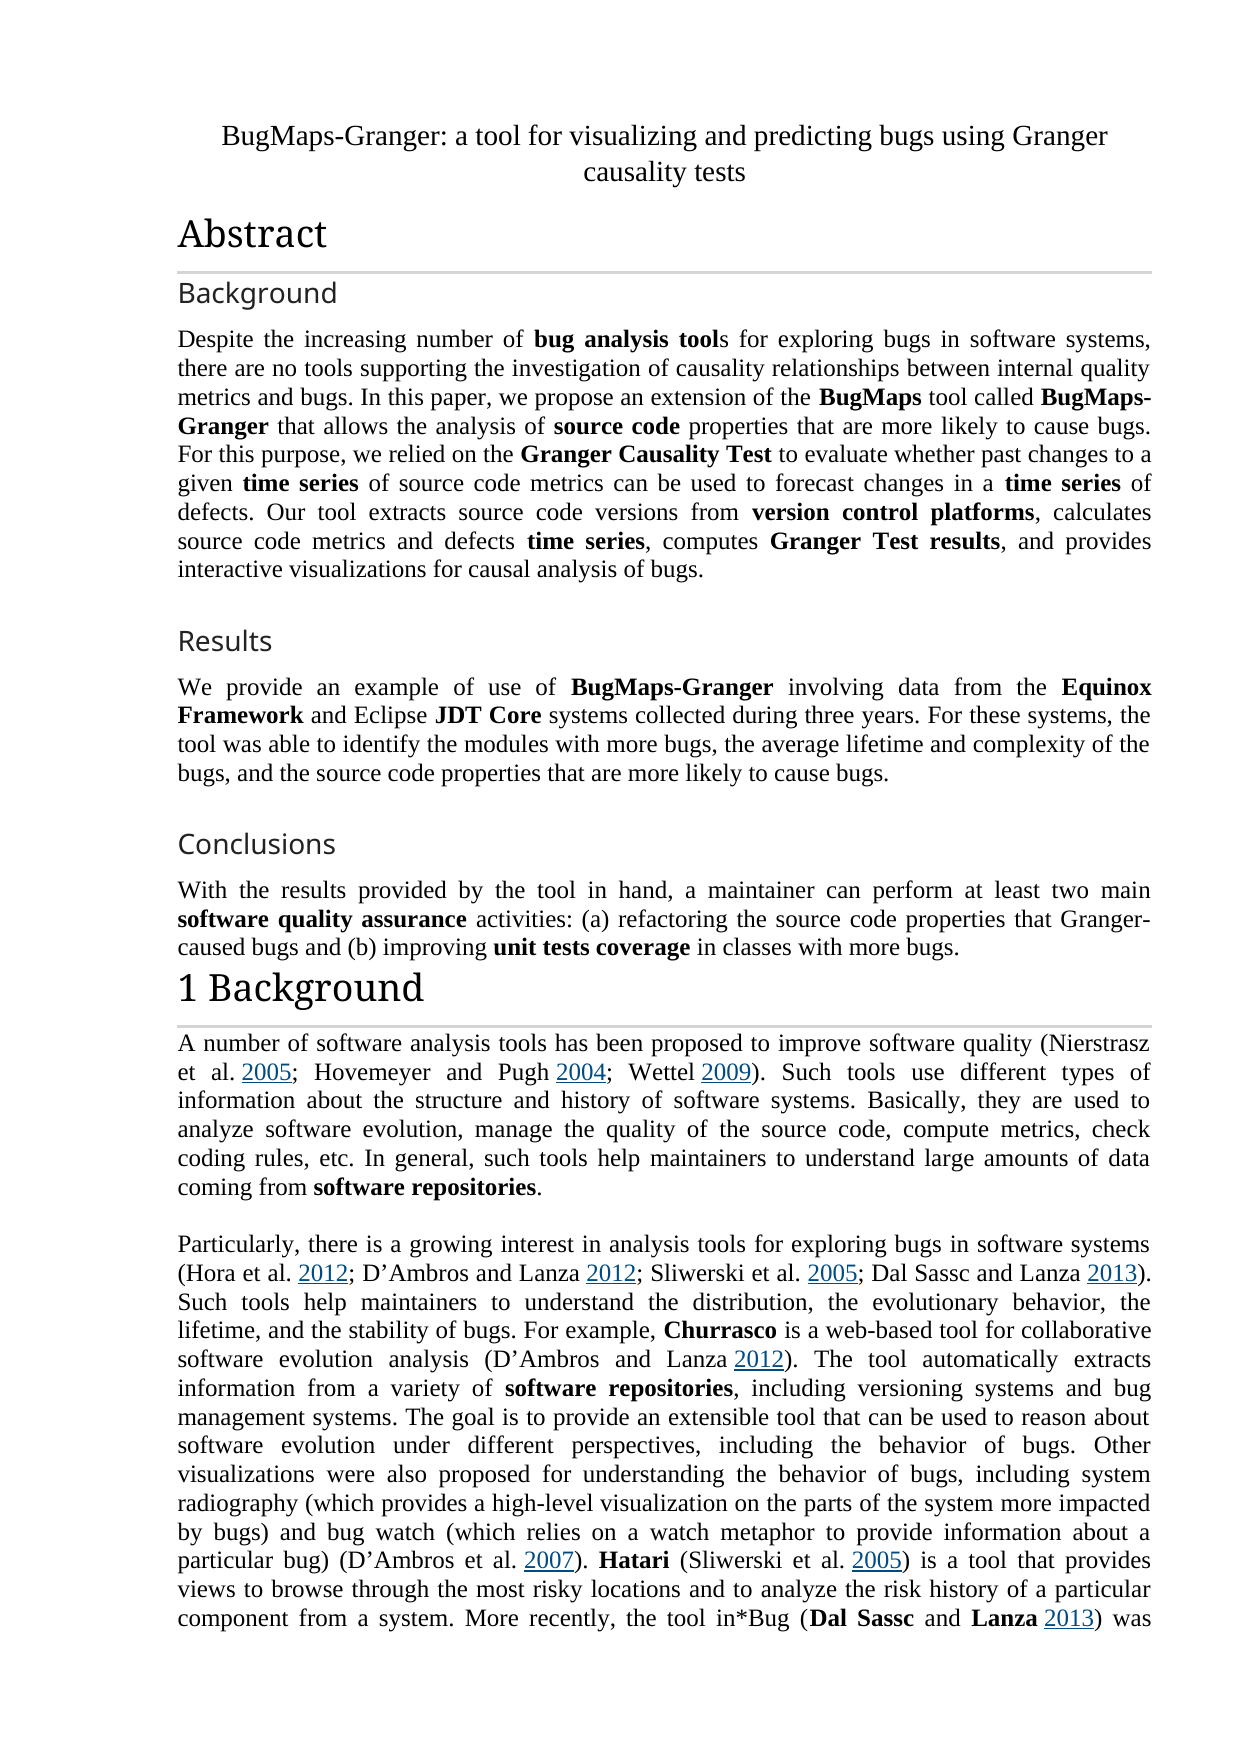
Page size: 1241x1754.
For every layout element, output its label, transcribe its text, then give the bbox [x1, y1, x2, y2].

text We provide an example of use of BugMaps-Granger involving data from the Equinox Framework and Eclipse JDT Core systems collected during three years. For these systems, the tool was able to identify the modules with more bugs, the average lifetime and complexity of the bugs, and the source code properties that are more likely to cause bugs. [177, 672, 1152, 787]
subtitle Abstract [177, 207, 1152, 271]
subtitle Conclusions [177, 824, 1152, 862]
subtitle 1 Background [177, 961, 1152, 1025]
subtitle Results [177, 621, 1152, 659]
text BugMaps-Granger: a tool for visualizing and predicting bugs using Granger causality tests [177, 118, 1152, 188]
text A number of software analysis tools has been proposed to improve software quality (Nierstrasz et al. 2005; Hovemeyer and Pugh 2004; Wettel 2009). Such tools use different types of information about the structure and history of software systems. Basically, they are used to analyze software evolution, manage the quality of the source code, compute metrics, check coding rules, etc. In general, such tools help maintainers to understand large amounts of data coming from software repositories. [177, 1028, 1152, 1200]
subtitle Background [177, 274, 1152, 312]
text With the results provided by the tool in hand, a maintainer can perform at least two main software quality assurance activities: (a) refactoring the source code properties that Granger-caused bugs and (b) improving unit tests coverage in classes with more bugs. [177, 875, 1152, 961]
text Despite the increasing number of bug analysis tools for exploring bugs in software systems, there are no tools supporting the investigation of causality relationships between internal quality metrics and bugs. In this paper, we propose an extension of the BugMaps tool called BugMaps-Granger that allows the analysis of source code properties that are more likely to cause bugs. For this purpose, we relied on the Granger Causality Test to evaluate whether past changes to a given time series of source code metrics can be used to forecast changes in a time series of defects. Our tool extracts source code versions from version control platforms, calculates source code metrics and defects time series, computes Granger Test results, and provides interactive visualizations for causal analysis of bugs. [177, 324, 1152, 583]
